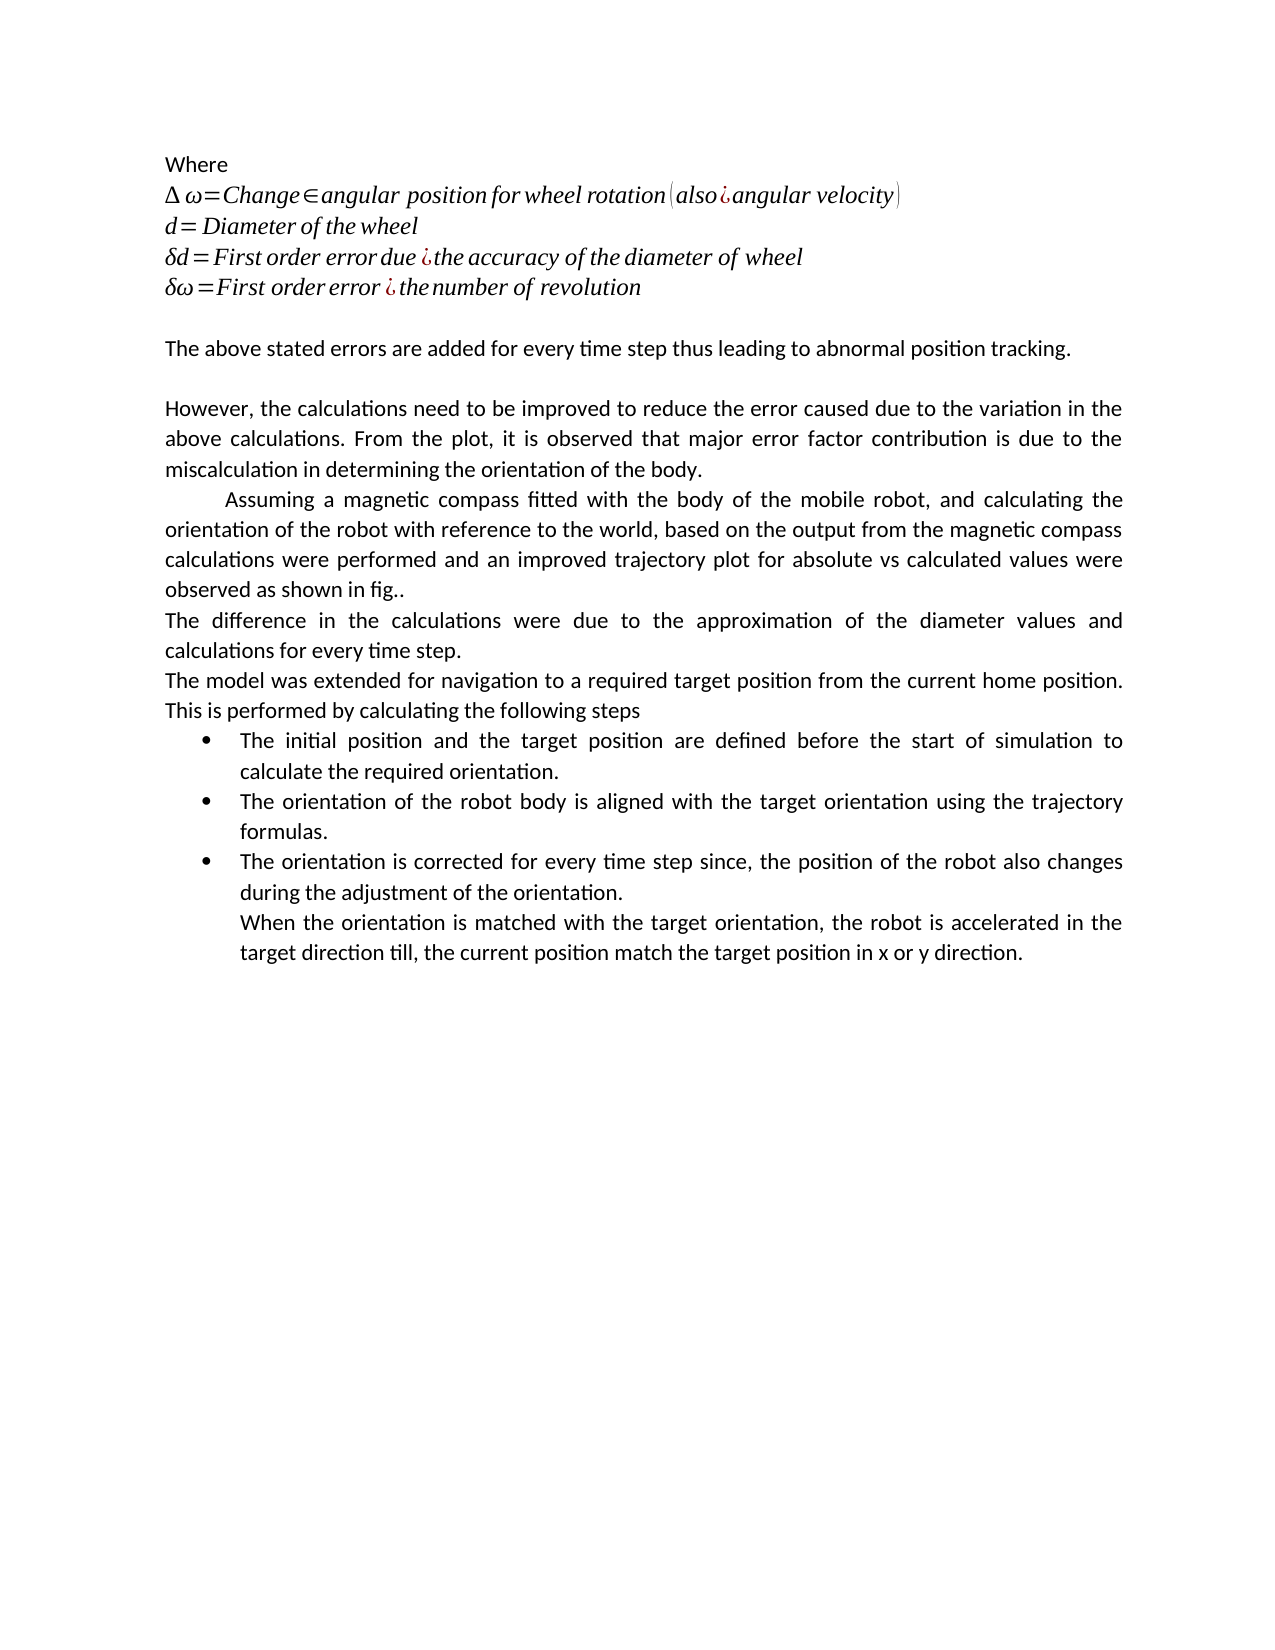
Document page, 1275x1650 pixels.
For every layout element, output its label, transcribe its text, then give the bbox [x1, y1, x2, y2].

list The orientation is corrected for every time step since, the position of the robot also changes during the adjustment of the orientation. [202, 847, 1125, 906]
list Assuming a magnetic compass fitted with the body of the mobile robot, and calculating the orientation of the robot with reference to the world, based on the output from the magnetic compass calculations were performed and an improved trajectory plot for absolute vs calculated values were observed as shown in fig.. [165, 485, 1125, 603]
list The model was extended for navigation to a required target position from the current home position. This is performed by calculating the following steps [165, 666, 1125, 724]
list Where [165, 150, 1125, 178]
list When the orientation is matched with the target orientation, the robot is accelerated in the target direction till, the current position match the target position in x or y direction. [240, 908, 1125, 966]
list However, the calculations need to be improved to reduce the error caused due to the variation in the above calculations. From the plot, it is observed that major error factor contribution is due to the miscalculation in determining the orientation of the body. [165, 394, 1125, 483]
list The initial position and the target position are defined before the start of simulation to calculate the required orientation. [202, 727, 1125, 785]
list The difference in the calculations were due to the approximation of the diameter values and calculations for every time step. [165, 606, 1125, 664]
list The orientation of the robot body is aligned with the target orientation using the trajectory formulas. [202, 787, 1125, 845]
list The above stated errors are added for every time step thus leading to abnormal position tracking. [165, 334, 1125, 362]
